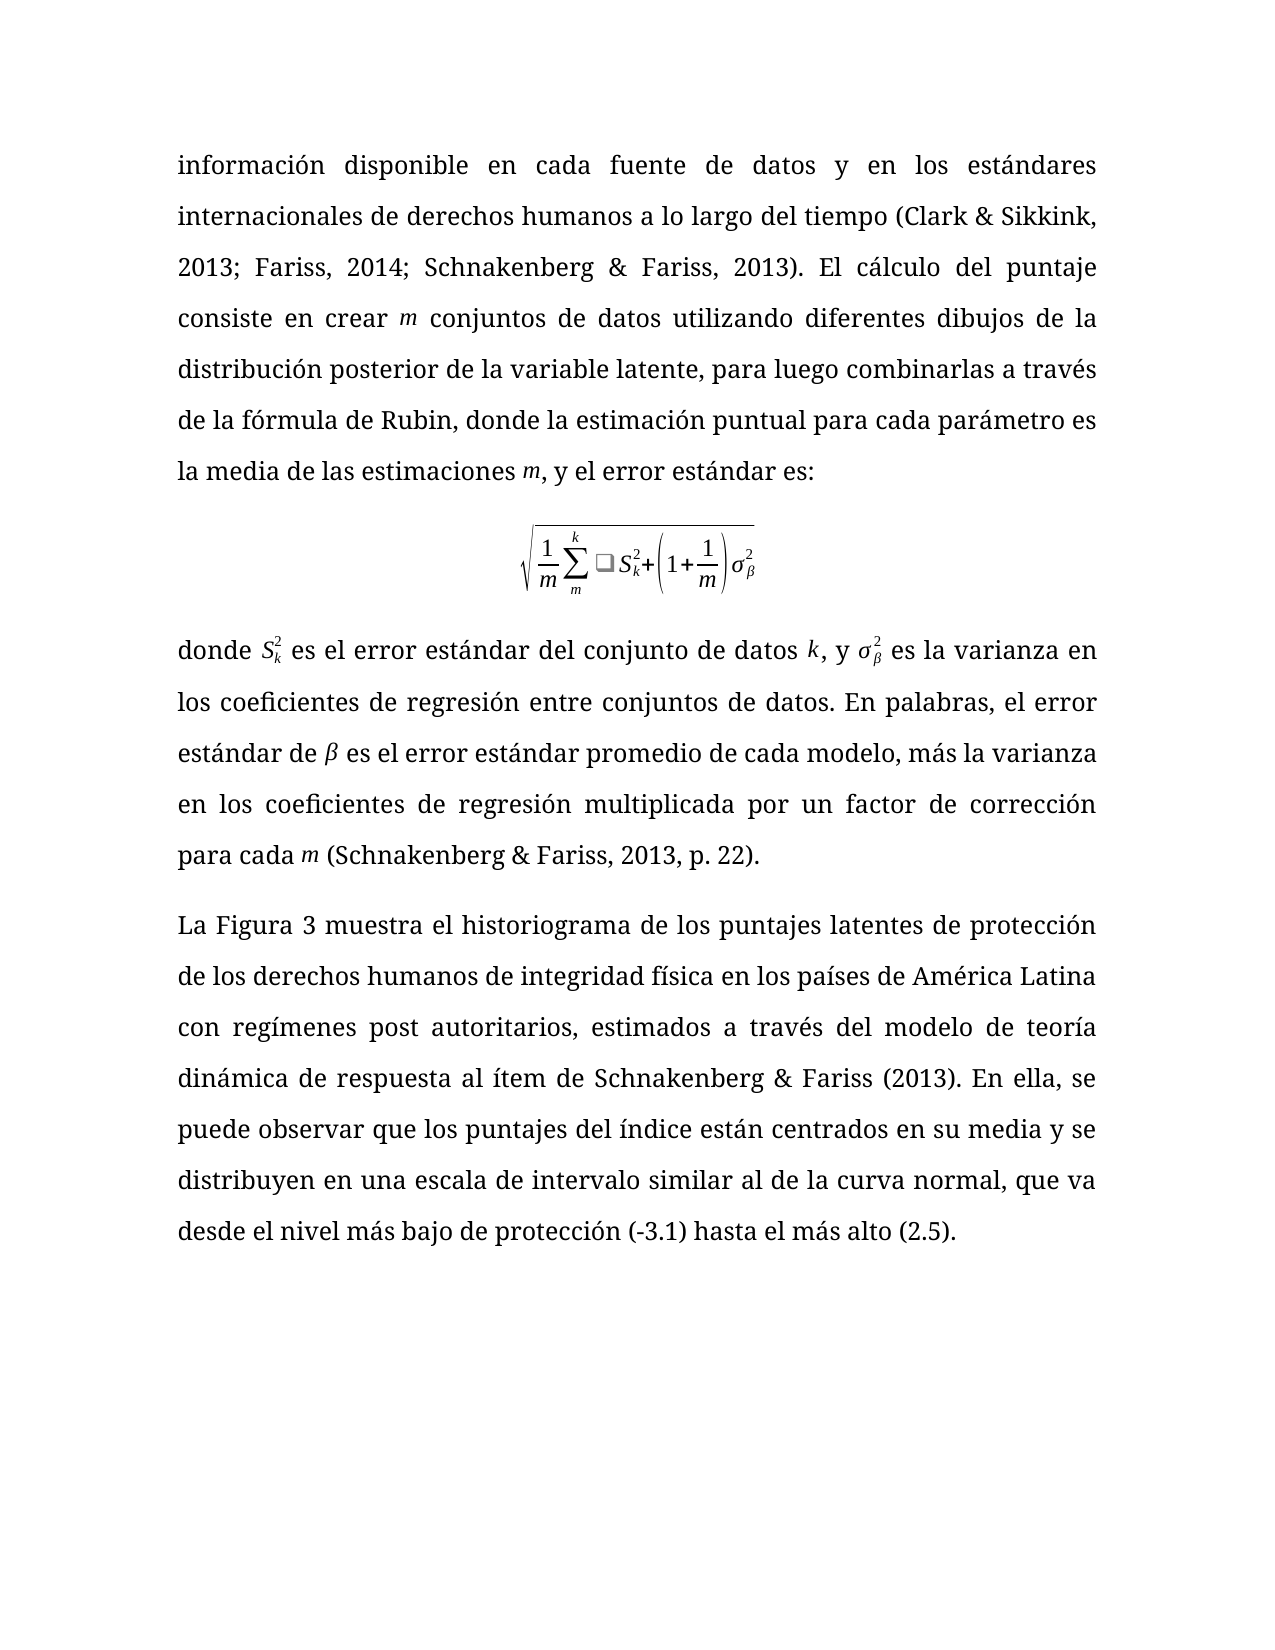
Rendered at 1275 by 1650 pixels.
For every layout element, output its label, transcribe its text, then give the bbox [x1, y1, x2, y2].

text La Figura 3 muestra el historiograma de los puntajes latentes de protección de los derechos humanos de integridad física en los países de América Latina con regímenes post autoritarios, estimados a través del modelo de teoría dinámica de respuesta al ítem de Schnakenberg & Fariss (2013). En ella, se puede observar que los puntajes del índice están centrados en su media y se distribuyen en una escala de intervalo similar al de la curva normal, que va desde el nivel más bajo de protección (-3.1) hasta el más alto (2.5). [177, 907, 1098, 1248]
text donde es el error estándar del conjunto de datos , y es la varianza en los coeficientes de regresión entre conjuntos de datos. En palabras, el error estándar de es el error estándar promedio de cada modelo, más la varianza en los coeficientes de regresión multiplicada por un factor de corrección para cada (Schnakenberg & Fariss, 2013, p. 22). [177, 632, 1098, 872]
